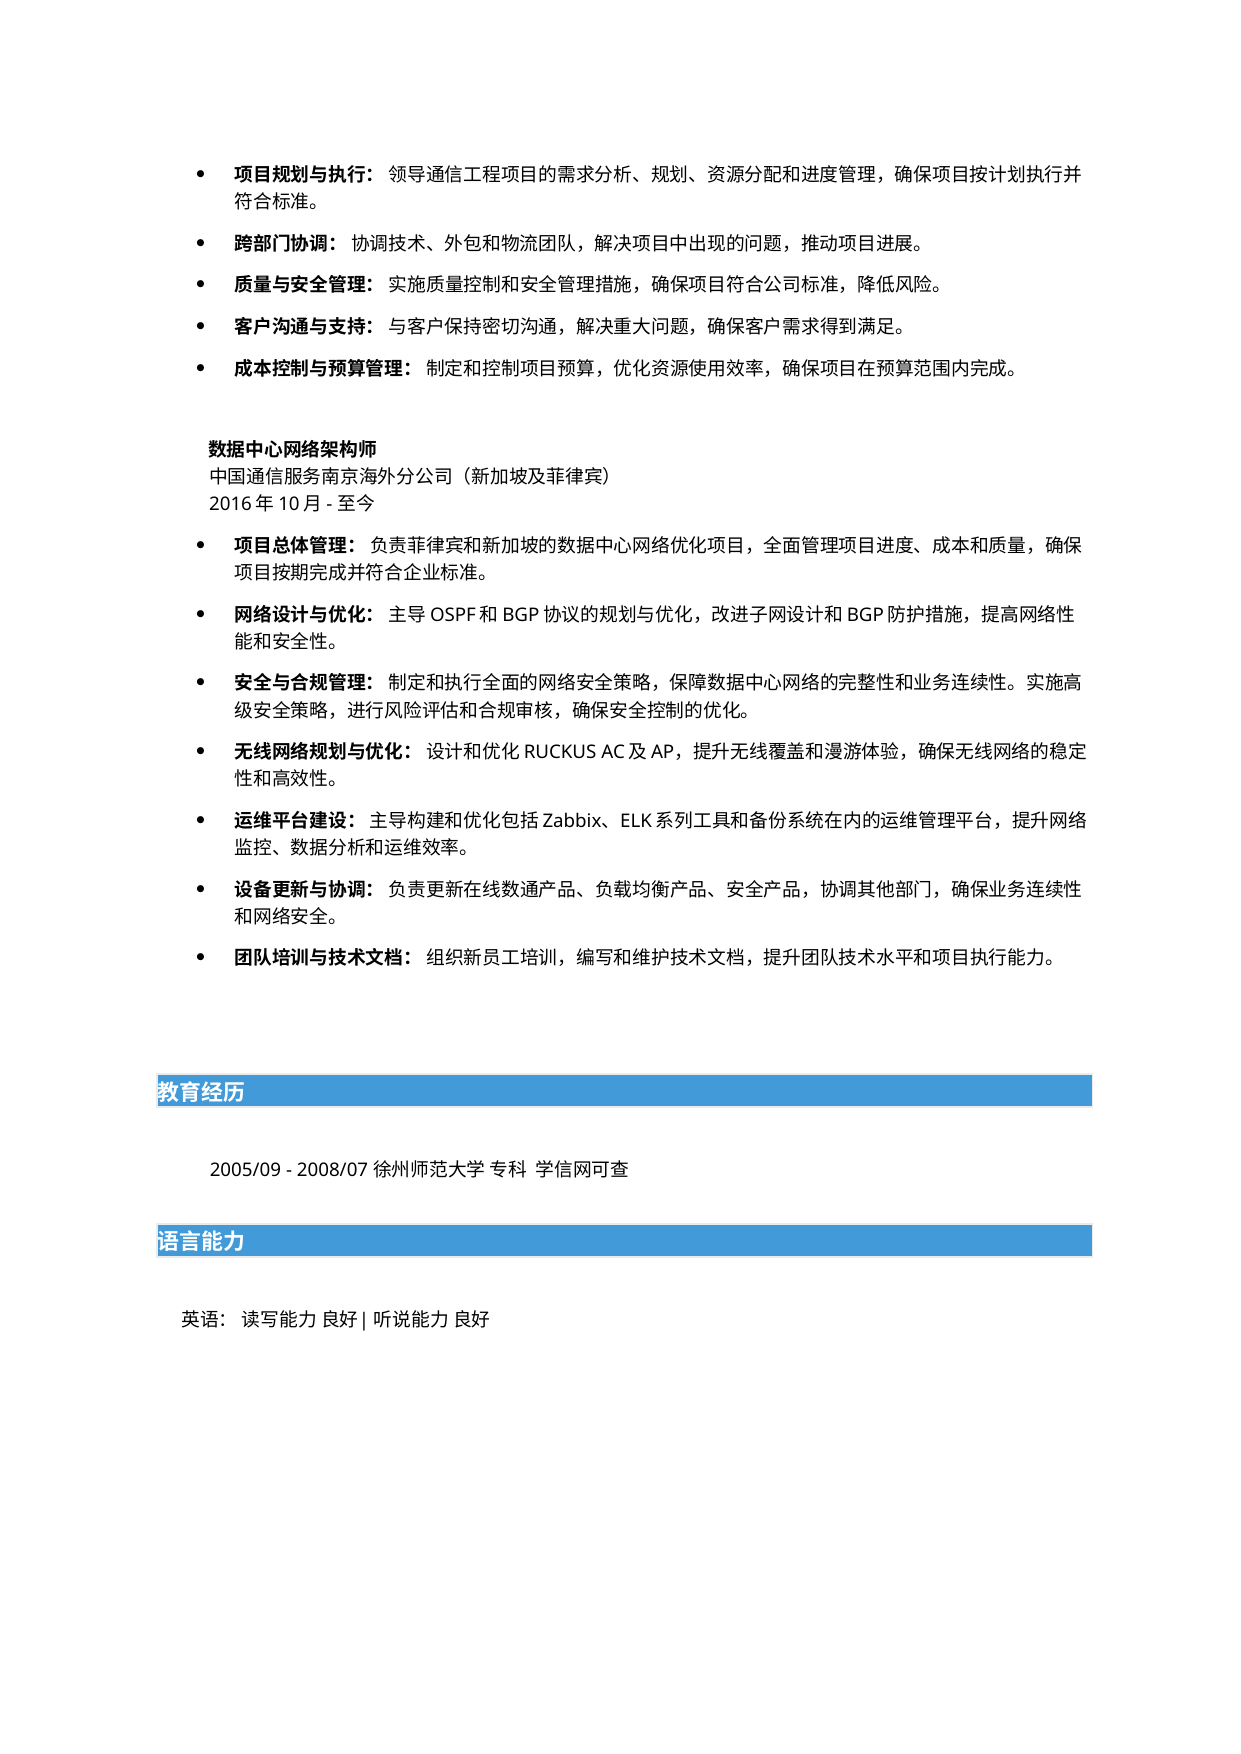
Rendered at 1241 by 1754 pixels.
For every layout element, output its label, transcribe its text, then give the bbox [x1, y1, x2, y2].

list 网络设计与优化： 主导OSPF和BGP协议的规划与优化，改进子网设计和BGP防护措施，提高网络性能和安全性。 [197, 599, 1092, 654]
text 语言能力 [158, 1225, 1092, 1256]
text 教育经历 [158, 1075, 1092, 1106]
list 安全与合规管理： 制定和执行全面的网络安全策略，保障数据中心网络的完整性和业务连续性。实施高级安全策略，进行风险评估和合规审核，确保安全控制的优化。 [197, 668, 1092, 722]
list 项目总体管理： 负责菲律宾和新加坡的数据中心网络优化项目，全面管理项目进度、成本和质量，确保项目按期完成并符合企业标准。 [197, 531, 1092, 585]
list 成本控制与预算管理： 制定和控制项目预算，优化资源使用效率，确保项目在预算范围内完成。 [197, 353, 1092, 380]
text 英语： 读写能力 良好| 听说能力 良好 [181, 1304, 1092, 1331]
list 客户沟通与支持： 与客户保持密切沟通，解决重大问题，确保客户需求得到满足。 [197, 312, 1092, 339]
list 无线网络规划与优化： 设计和优化RUCKUS AC及AP，提升无线覆盖和漫游体验，确保无线网络的稳定性和高效性。 [197, 737, 1092, 791]
text 2005/09 - 2008/07 徐州师范大学 专科 学信网可查 [209, 1154, 1092, 1182]
list 项目规划与执行： 领导通信工程项目的需求分析、规划、资源分配和进度管理，确保项目按计划执行并符合标准。 [197, 160, 1092, 214]
list 团队培训与技术文档： 组织新员工培训，编写和维护技术文档，提升团队技术水平和项目执行能力。 [197, 943, 1092, 970]
list 跨部门协调： 协调技术、外包和物流团队，解决项目中出现的问题，推动项目进展。 [197, 228, 1092, 256]
list 质量与安全管理： 实施质量控制和安全管理措施，确保项目符合公司标准，降低风险。 [197, 270, 1092, 297]
text 数据中心网络架构师 中国通信服务南京海外分公司（新加坡及菲律宾） 2016年10月 - 至今 [208, 434, 1092, 516]
list 设备更新与协调： 负责更新在线数通产品、负载均衡产品、安全产品，协调其他部门，确保业务连续性和网络安全。 [197, 874, 1092, 929]
list 运维平台建设： 主导构建和优化包括Zabbix、ELK系列工具和备份系统在内的运维管理平台，提升网络监控、数据分析和运维效率。 [197, 806, 1092, 860]
